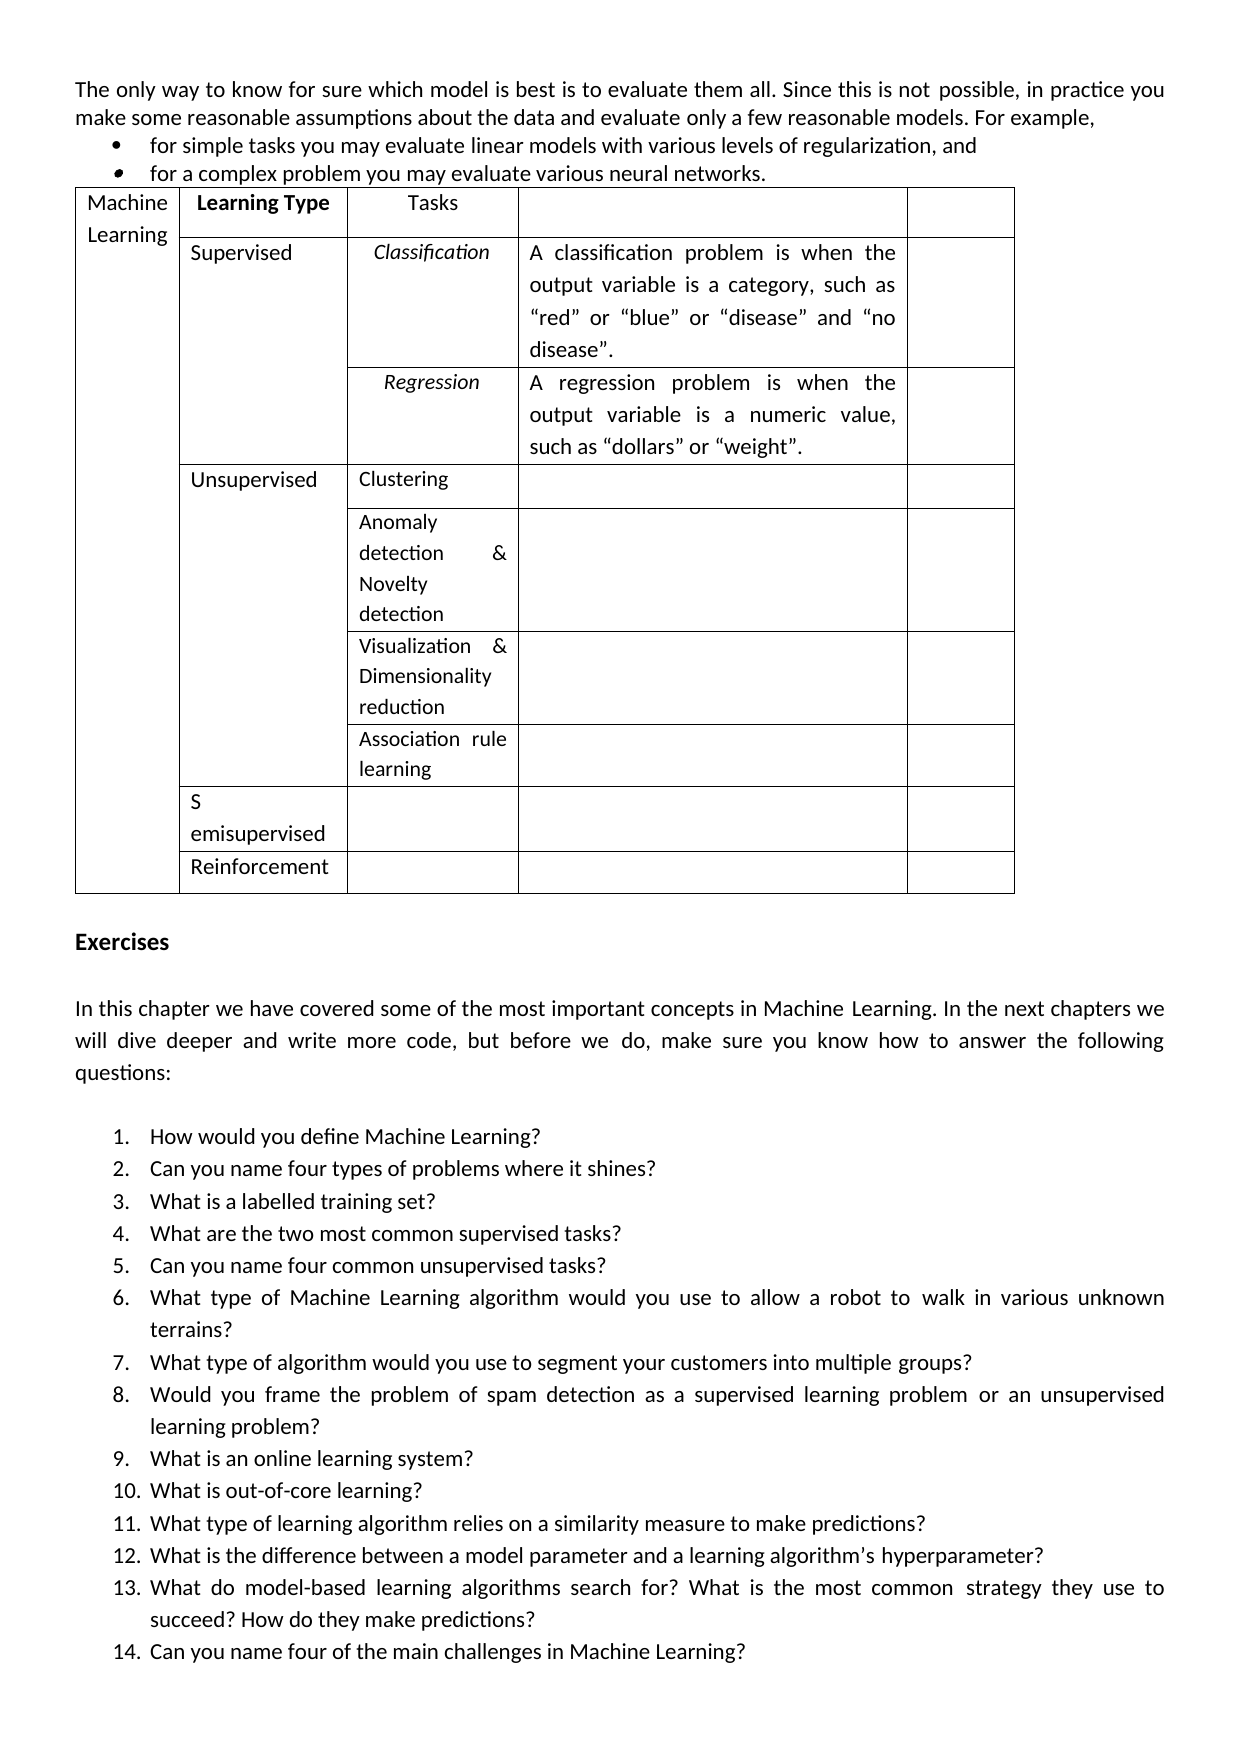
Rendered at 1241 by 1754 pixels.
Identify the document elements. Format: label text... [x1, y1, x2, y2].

table_cell Classification [348, 238, 518, 367]
table_cell A regression problem is when the output variable is a numeric value, such as “dollars” or “weight”. [519, 368, 907, 464]
table_cell Unsupervised [180, 465, 347, 786]
table_cell [519, 852, 907, 893]
table_cell [908, 852, 1014, 893]
list What is the difference between a model parameter and a learning algorithm’s hyperparameter? [112, 1541, 1165, 1569]
table_cell Regression [348, 368, 518, 464]
text In this chapter we have covered some of the most important concepts in Machine Learning. In the next chapters we will dive deeper and write more code, but before we do, make sure you know how to answer the following questions: [75, 994, 1165, 1086]
table_cell Semisupervised [180, 787, 347, 851]
table_cell [908, 725, 1014, 786]
table_cell [908, 632, 1014, 724]
list for a complex problem you may evaluate various neural networks. [112, 159, 1165, 187]
table_cell [519, 725, 907, 786]
table_header [908, 188, 1014, 237]
list Can you name four of the main challenges in Machine Learning? [112, 1637, 1165, 1665]
list What type of algorithm would you use to segment your customers into multiple groups? [112, 1348, 1165, 1376]
table_header Learning Type [180, 188, 347, 237]
table_cell Association rule learning [348, 725, 518, 786]
table_cell [908, 465, 1014, 507]
list for simple tasks you may evaluate linear models with various levels of regularization, and [112, 131, 1165, 159]
table_header Machine Learning [76, 188, 179, 893]
table_cell Visualization & Dimensionality reduction [348, 632, 518, 724]
table_cell [519, 787, 907, 851]
list What is a labelled training set? [112, 1187, 1165, 1215]
table_cell [348, 787, 518, 851]
table_cell [908, 238, 1014, 367]
table_header Tasks [348, 188, 518, 237]
list What type of learning algorithm relies on a similarity measure to make predictions? [112, 1509, 1165, 1537]
table_cell [519, 465, 907, 507]
text The only way to know for sure which model is best is to evaluate them all. Since this is not possible, in practice you make some reasonable assumptions about the data and evaluate only a few reasonable models. For example, [75, 75, 1165, 131]
list Would you frame the problem of spam detection as a supervised learning problem or an unsupervised learning problem? [112, 1380, 1165, 1440]
table_cell Anomaly detection & Novelty detection [348, 509, 518, 631]
list Can you name four common unsupervised tasks? [112, 1251, 1165, 1279]
table_cell A classification problem is when the output variable is a category, such as “red” or “blue” or “disease” and “no disease”. [519, 238, 907, 367]
table_cell Supervised [180, 238, 347, 464]
table_cell [519, 509, 907, 631]
table_header [519, 188, 907, 237]
list How would you define Machine Learning? [112, 1122, 1165, 1150]
list What are the two most common supervised tasks? [112, 1219, 1165, 1247]
table_cell [908, 787, 1014, 851]
table_cell [519, 632, 907, 724]
table_cell Reinforcement [180, 852, 347, 893]
table_cell [348, 852, 518, 893]
text Exercises [75, 926, 1165, 957]
list What is an online learning system? [112, 1444, 1165, 1472]
list What type of Machine Learning algorithm would you use to allow a robot to walk in various unknown terrains? [112, 1283, 1165, 1343]
list What do model-based learning algorithms search for? What is the most common strategy they use to succeed? How do they make predictions? [112, 1573, 1165, 1633]
list Can you name four types of problems where it shines? [112, 1154, 1165, 1183]
table_cell Clustering [348, 465, 518, 507]
table_cell [908, 368, 1014, 464]
table_cell [908, 509, 1014, 631]
list What is out-of-core learning? [112, 1476, 1165, 1504]
